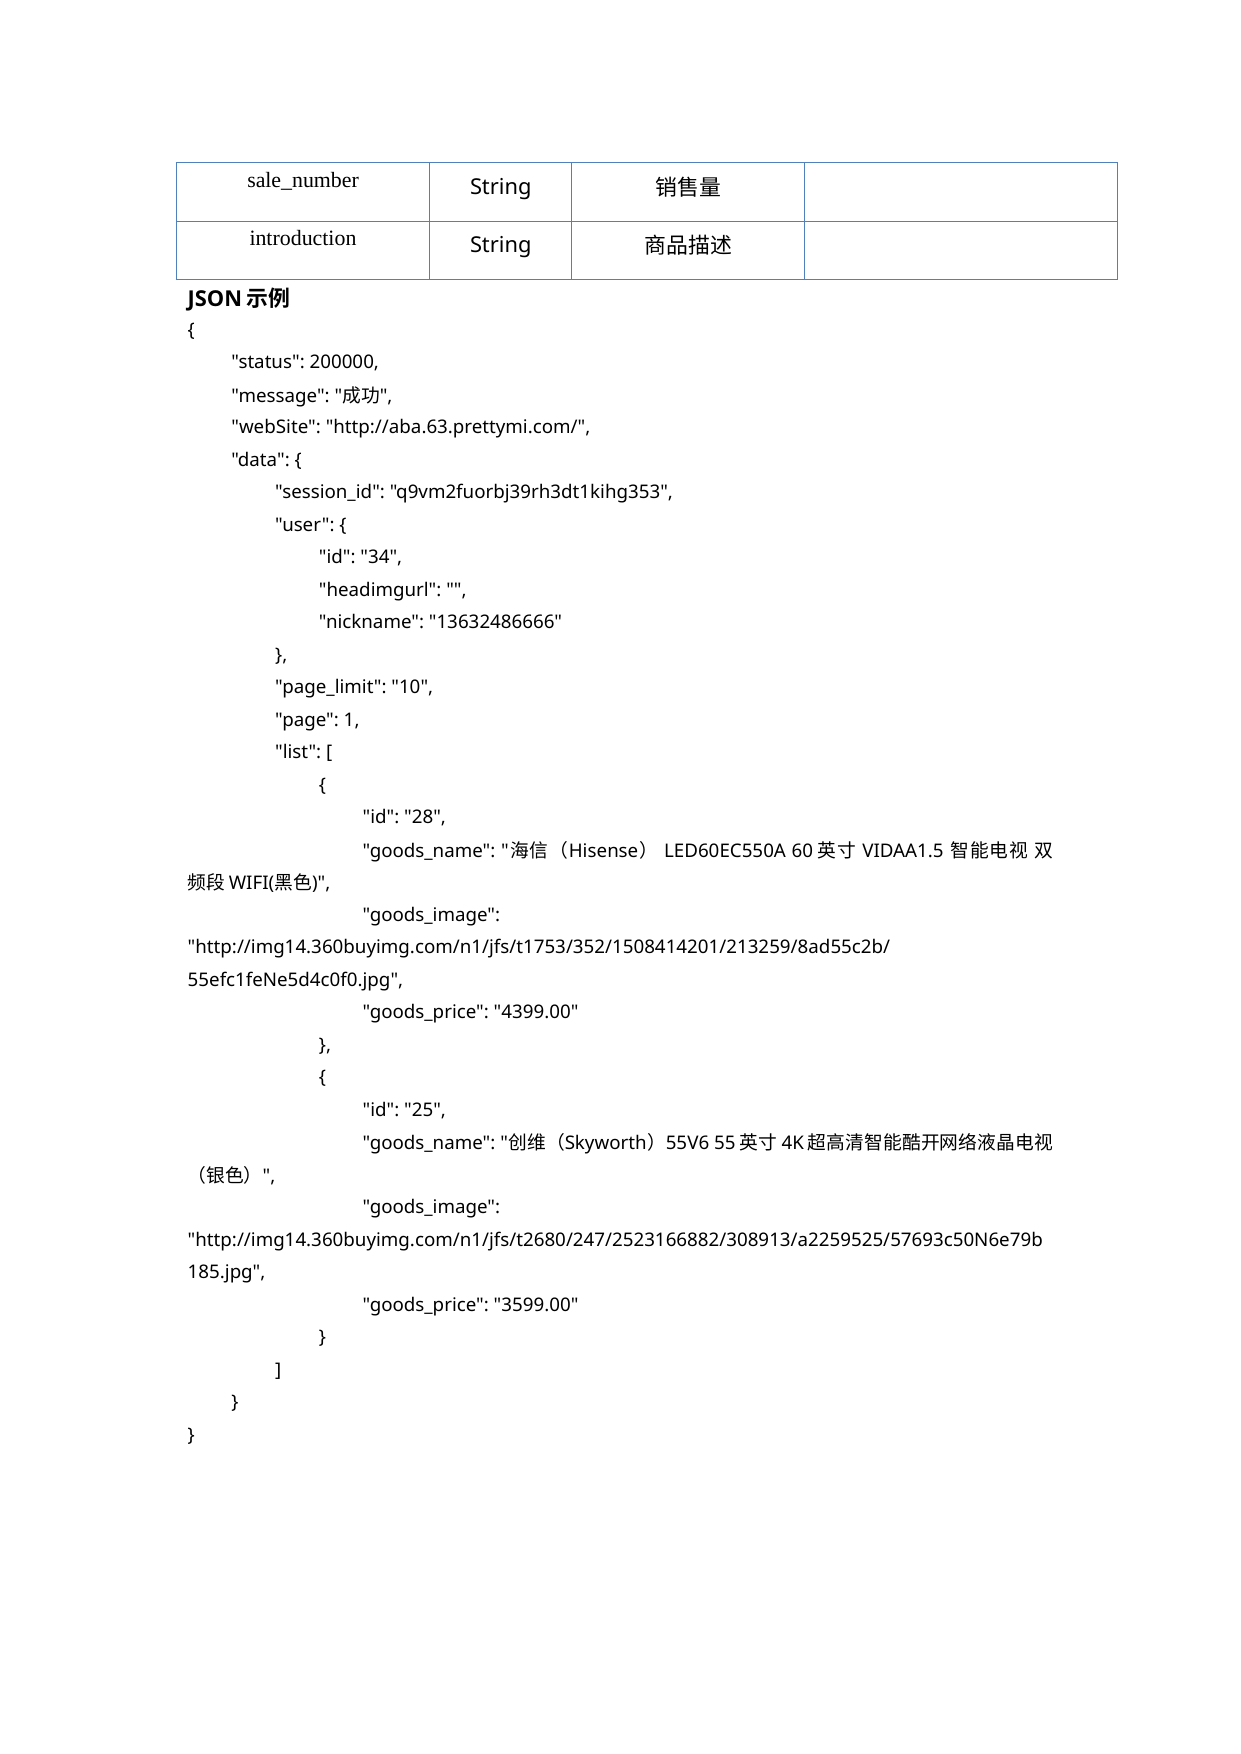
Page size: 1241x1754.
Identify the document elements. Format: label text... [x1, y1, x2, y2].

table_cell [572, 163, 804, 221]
text "headimgurl": "", [187, 573, 1053, 605]
text { [187, 313, 1053, 345]
text "goods_name": "海信（Hisense） LED60EC550A 60英寸 VIDAA1.5 智能电视 双频段WIFI(黑色)", [187, 833, 1053, 898]
text } [187, 1418, 1053, 1450]
text "id": "34", [187, 540, 1053, 573]
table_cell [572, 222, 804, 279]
text "page": 1, [187, 703, 1053, 735]
text "session_id": "q9vm2fuorbj39rh3dt1kihg353", [187, 475, 1053, 508]
text "goods_name": "创维（Skyworth）55V6 55英寸 4K超高清智能酷开网络液晶电视（银色）", [187, 1125, 1053, 1190]
text }, [187, 638, 1053, 670]
text } [187, 1320, 1053, 1353]
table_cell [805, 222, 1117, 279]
text "status": 200000, [187, 345, 1053, 378]
text "page_limit": "10", [187, 670, 1053, 703]
text "webSite": "http://aba.63.prettymi.com/", [187, 410, 1053, 443]
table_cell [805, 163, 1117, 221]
text ] [187, 1353, 1053, 1385]
text { [187, 1060, 1053, 1093]
text "message": "成功", [187, 378, 1053, 410]
text "list": [ [187, 735, 1053, 768]
text "data": { [187, 443, 1053, 475]
text "nickname": "13632486666" [187, 605, 1053, 638]
text "id": "25", [187, 1093, 1053, 1125]
text "goods_price": "4399.00" [187, 995, 1053, 1028]
text }, [187, 1028, 1053, 1060]
text "user": { [187, 508, 1053, 540]
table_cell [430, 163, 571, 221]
text "goods_price": "3599.00" [187, 1288, 1053, 1320]
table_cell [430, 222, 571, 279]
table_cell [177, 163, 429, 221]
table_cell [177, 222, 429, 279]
text JSON示例 [187, 280, 1053, 313]
text "goods_image": "http://img14.360buyimg.com/n1/jfs/t2680/247/2523166882/308913/a2259525/57693c50N6e79b185.jpg", [187, 1190, 1053, 1288]
text "goods_image": "http://img14.360buyimg.com/n1/jfs/t1753/352/1508414201/213259/8ad55c2b/55efc1feNe5d4c0f0.jpg", [187, 898, 1053, 995]
text } [187, 1385, 1053, 1418]
text { [187, 768, 1053, 800]
text "id": "28", [187, 800, 1053, 833]
